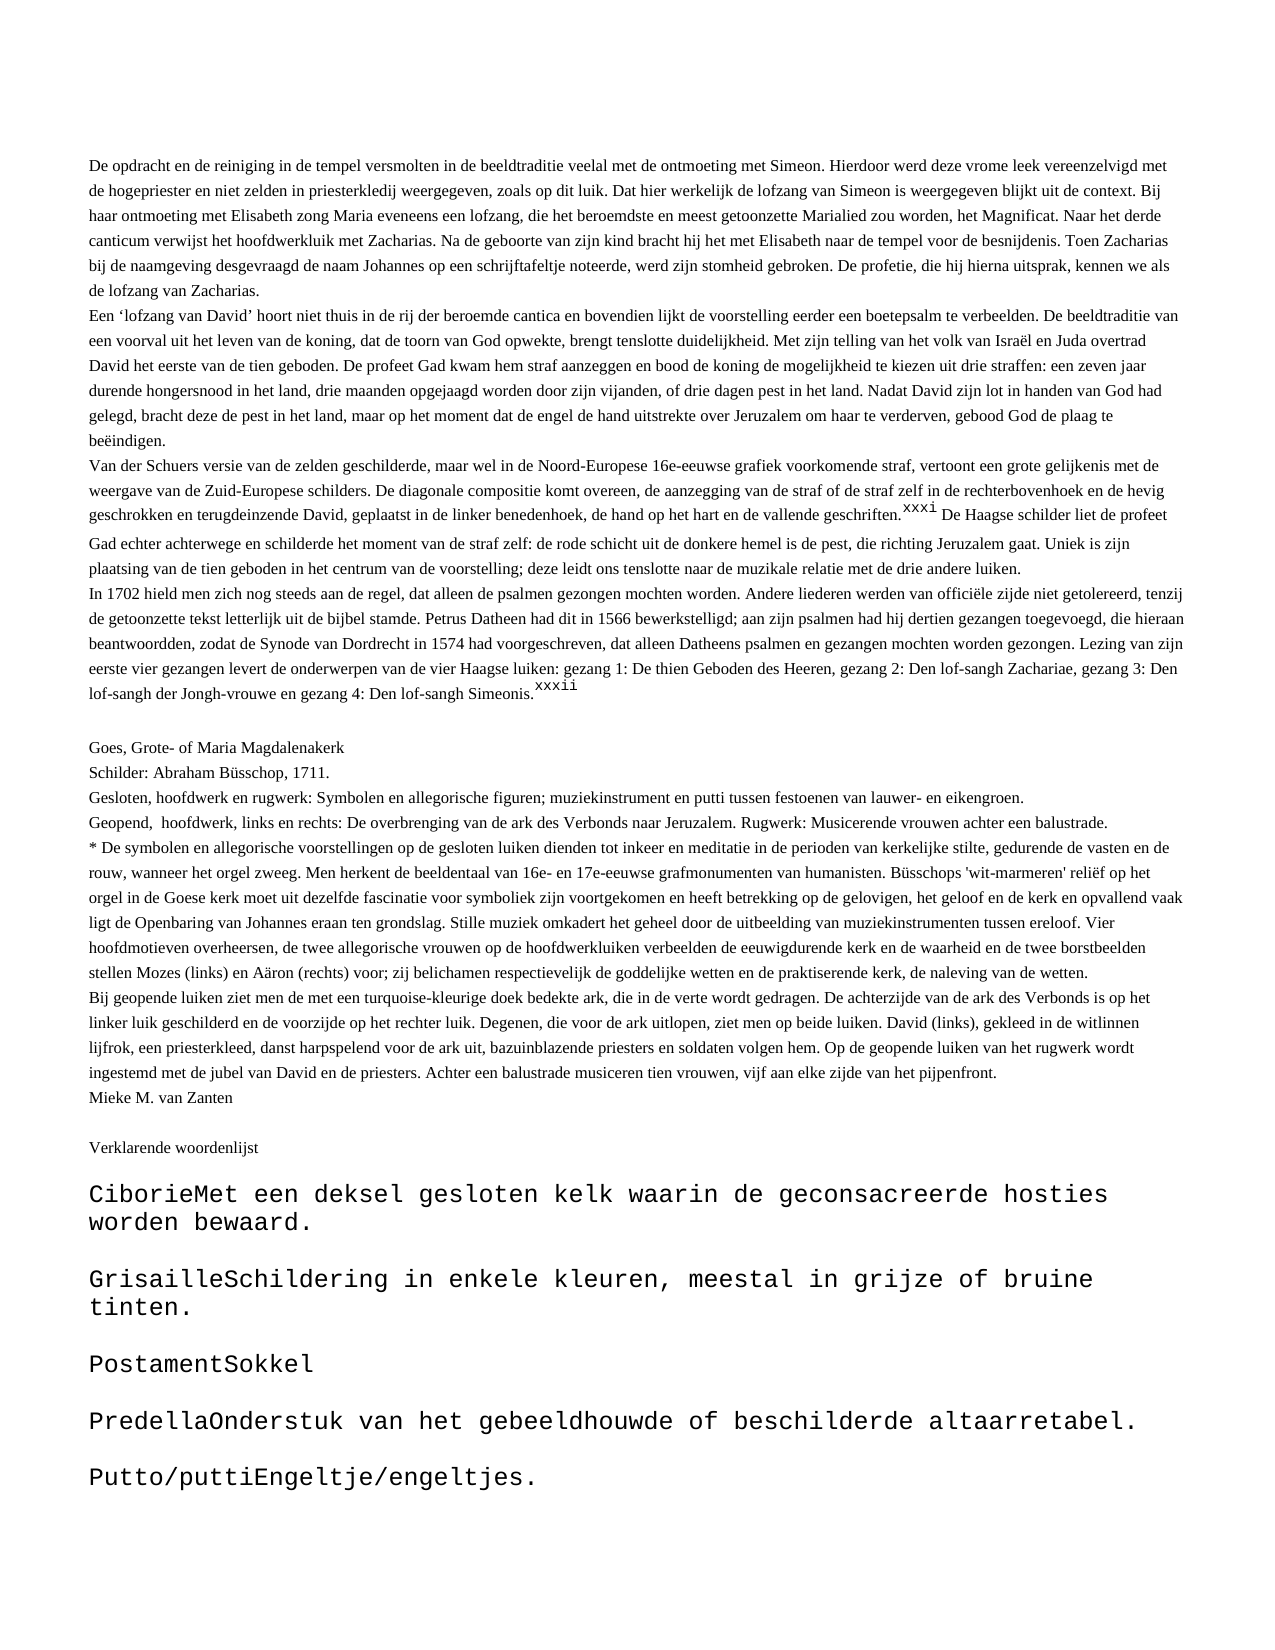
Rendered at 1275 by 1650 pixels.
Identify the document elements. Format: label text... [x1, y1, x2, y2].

text Putto/puttiEngeltje/engeltjes. [88, 1465, 1186, 1493]
text Goes, Grote- of Maria Magdalenakerk [88, 732, 1186, 757]
text Een ‘lofzang van David’ hoort niet thuis in de rij der beroemde cantica en bovendien lijkt de voorstelling eerder een boetepsalm te verbeelden. De beeldtraditie van een voorval uit het leven van de koning, dat de toorn van God opwekte, brengt tenslotte duidelijkheid. Met zijn telling van het volk van Israël en Juda overtrad David het eerste van de tien geboden. De profeet Gad kwam hem straf aanzeggen en bood de koning de mogelijkheid te kiezen uit drie straffen: een zeven jaar durende hongersnood in het land, drie maanden opgejaagd worden door zijn vijanden, of drie dagen pest in het land. Nadat David zijn lot in handen van God had gelegd, bracht deze de pest in het land, maar op het moment dat de engel de hand uitstrekte over Jeruzalem om haar te verderven, gebood God de plaag te beëindigen. [88, 300, 1186, 450]
text PostamentSokkel [88, 1352, 1186, 1380]
text CiborieMet een deksel gesloten kelk waarin de geconsacreerde hosties worden bewaard. [88, 1182, 1186, 1238]
text Mieke M. van Zanten [88, 1082, 1186, 1107]
text Van der Schuers versie van de zelden geschilderde, maar wel in de Noord-Europese 16e-eeuwse grafiek voorkomende straf, vertoont een grote gelijkenis met de weergave van de Zuid-Europese schilders. De diagonale compositie komt overeen, de aanzegging van de straf of de straf zelf in de rechterbovenhoek en de hevig geschrokken en terugdeinzende David, geplaatst in de linker benedenhoek, de hand op het hart en de vallende geschriften. De Haagse schilder liet de profeet Gad echter achterwege en schilderde het moment van de straf zelf: de rode schicht uit de donkere hemel is de pest, die richting Jeruzalem gaat. Uniek is zijn plaatsing van de tien geboden in het centrum van de voorstelling; deze leidt ons tenslotte naar de muzikale relatie met de drie andere luiken. [88, 450, 1186, 578]
text In 1702 hield men zich nog steeds aan de regel, dat alleen de psalmen gezongen mochten worden. Andere liederen werden van officiële zijde niet getolereerd, tenzij de getoonzette tekst letterlijk uit de bijbel stamde. Petrus Datheen had dit in 1566 bewerkstelligd; aan zijn psalmen had hij dertien gezangen toegevoegd, die hieraan beantwoordden, zodat de Synode van Dordrecht in 1574 had voorgeschreven, dat alleen Datheens psalmen en gezangen mochten worden gezongen. Lezing van zijn eerste vier gezangen levert de onderwerpen van de vier Haagse luiken: gezang 1: De thien Geboden des Heeren, gezang 2: Den lof-sangh Zachariae, gezang 3: Den lof-sangh der Jongh-vrouwe en gezang 4: Den lof-sangh Simeonis. [88, 578, 1186, 707]
text PredellaOnderstuk van het gebeeldhouwde of beschilderde altaarretabel. [88, 1408, 1186, 1437]
text Verklarende woordenlijst [88, 1132, 1186, 1157]
text GrisailleSchildering in enkele kleuren, meestal in grijze of bruine tinten. [88, 1267, 1186, 1323]
text De opdracht en de reiniging in de tempel versmolten in de beeldtraditie veelal met de ontmoeting met Simeon. Hierdoor werd deze vrome leek vereenzelvigd met de hogepriester en niet zelden in priesterkledij weergegeven, zoals op dit luik. Dat hier werkelijk de lofzang van Simeon is weergegeven blijkt uit de context. Bij haar ontmoeting met Elisabeth zong Maria eveneens een lofzang, die het beroemdste en meest getoonzette Marialied zou worden, het Magnificat. Naar het derde canticum verwijst het hoofdwerkluik met Zacharias. Na de geboorte van zijn kind bracht hij het met Elisabeth naar de tempel voor de besnijdenis. Toen Zacharias bij de naamgeving desgevraagd de naam Johannes op een schrijftafeltje noteerde, werd zijn stomheid gebroken. De profetie, die hij hierna uitsprak, kennen we als de lofzang van Zacharias. [88, 150, 1186, 300]
text Schilder: Abraham Büsschop, 1711. [88, 757, 1186, 782]
text Gesloten, hoofdwerk en rugwerk: Symbolen en allegorische figuren; muziekinstrument en putti tussen festoenen van lauwer- en eikengroen. [88, 782, 1186, 807]
text Geopend, hoofdwerk, links en rechts: De overbrenging van de ark des Verbonds naar Jeruzalem. Rugwerk: Musicerende vrouwen achter een balustrade. [88, 807, 1186, 832]
text * De symbolen en allegorische voorstellingen op de gesloten luiken dienden tot inkeer en meditatie in de perioden van kerkelijke stilte, gedurende de vasten en de rouw, wanneer het orgel zweeg. Men herkent de beeldentaal van 16e- en 17e-eeuwse grafmonumenten van humanisten. Büsschops 'wit-marmeren' reliëf op het orgel in de Goese kerk moet uit dezelfde fascinatie voor symboliek zijn voortgekomen en heeft betrekking op de gelovigen, het geloof en de kerk en opvallend vaak ligt de Openbaring van Johannes eraan ten grondslag. Stille muziek omkadert het geheel door de uitbeelding van muziekinstrumenten tussen ereloof. Vier hoofdmotieven overheersen, de twee allegorische vrouwen op de hoofdwerkluiken verbeelden de eeuwigdurende kerk en de waarheid en de twee borstbeelden stellen Mozes (links) en Aäron (rechts) voor; zij belichamen respectievelijk de goddelijke wetten en de praktiserende kerk, de naleving van de wetten. [88, 832, 1186, 982]
text Bij geopende luiken ziet men de met een turquoise-kleurige doek bedekte ark, die in de verte wordt gedragen. De achterzijde van de ark des Verbonds is op het linker luik geschilderd en de voorzijde op het rechter luik. Degenen, die voor de ark uitlopen, ziet men op beide luiken. David (links), gekleed in de witlinnen lijfrok, een priesterkleed, danst harpspelend voor de ark uit, bazuinblazende priesters en soldaten volgen hem. Op de geopende luiken van het rugwerk wordt ingestemd met de jubel van David en de priesters. Achter een balustrade musiceren tien vrouwen, vijf aan elke zijde van het pijpenfront. [88, 982, 1186, 1082]
